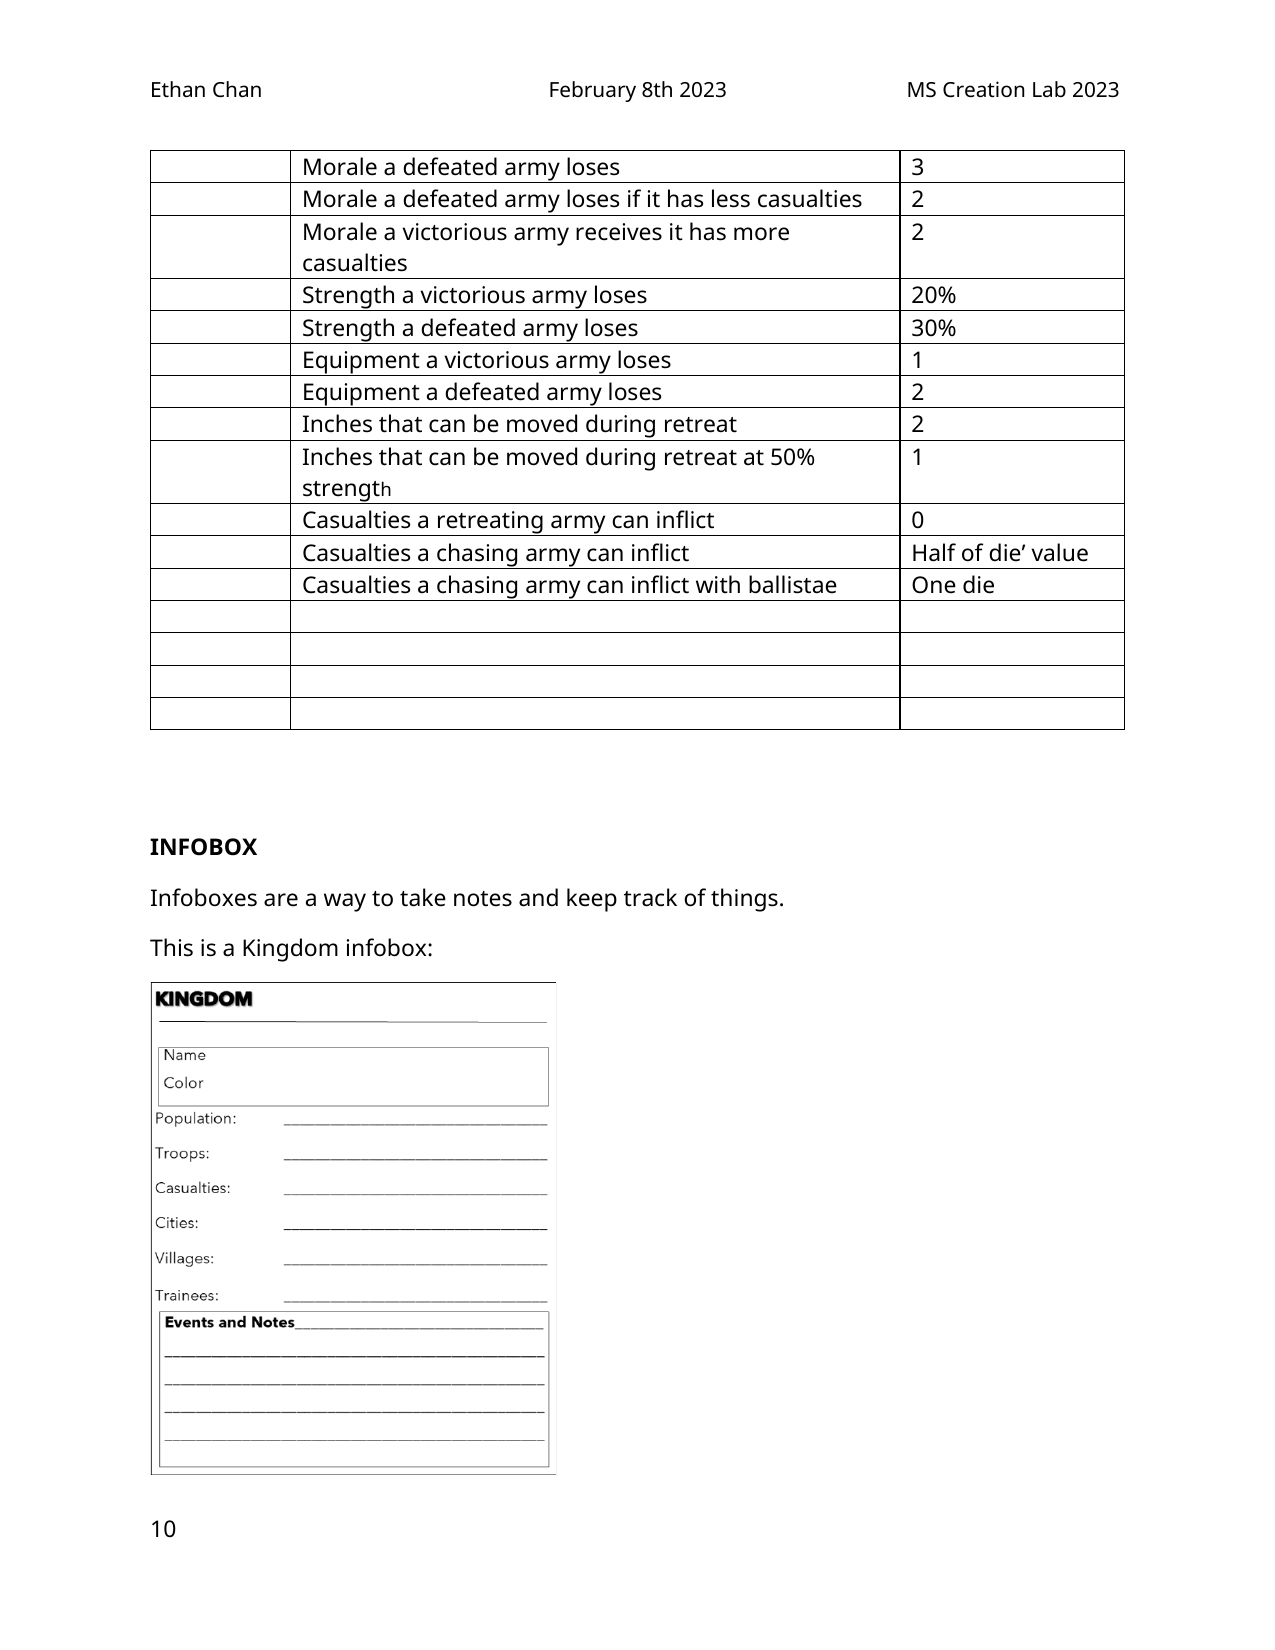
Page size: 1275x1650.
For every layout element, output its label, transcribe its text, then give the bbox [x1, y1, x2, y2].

table_cell [151, 216, 290, 278]
table_cell Equipment a defeated army loses [291, 376, 899, 407]
table_cell [151, 183, 290, 214]
table_cell 3 [901, 151, 1124, 182]
table_cell 2 [901, 376, 1124, 407]
table_cell [151, 311, 290, 343]
table_cell Casualties a retreating army can inflict [291, 504, 899, 535]
table_cell [151, 441, 290, 503]
table_cell [151, 698, 290, 729]
table_cell [291, 698, 899, 729]
table_cell [151, 279, 290, 310]
picture [150, 982, 557, 1475]
text INFOBOX [150, 831, 1125, 862]
table_cell [151, 633, 290, 664]
table_cell Morale a defeated army loses [291, 151, 899, 182]
table_cell [901, 698, 1124, 729]
table_cell 20% [901, 279, 1124, 310]
table_cell 2 [901, 216, 1124, 278]
table_cell [151, 569, 290, 600]
table_cell [151, 536, 290, 568]
table_cell [151, 666, 290, 697]
table_cell 0 [901, 504, 1124, 535]
table_cell Half of die’ value [901, 536, 1124, 568]
table_cell One die [901, 569, 1124, 600]
table_cell Inches that can be moved during retreat at 50% strength [291, 441, 899, 503]
table_cell [151, 151, 290, 182]
table_cell Inches that can be moved during retreat [291, 408, 899, 439]
table_cell [901, 666, 1124, 697]
table_cell Casualties a chasing army can inflict with ballistae [291, 569, 899, 600]
table_cell 1 [901, 344, 1124, 375]
table_cell [291, 633, 899, 664]
table_cell [151, 601, 290, 632]
text Infoboxes are a way to take notes and keep track of things. [150, 881, 1125, 913]
table_cell [291, 601, 899, 632]
table_cell [151, 344, 290, 375]
text This is a Kingdom infobox: [150, 932, 1125, 963]
table_cell 2 [901, 408, 1124, 439]
table_cell [151, 376, 290, 407]
table_cell Strength a victorious army loses [291, 279, 899, 310]
table_cell Morale a defeated army loses if it has less casualties [291, 183, 899, 214]
table_cell [901, 601, 1124, 632]
table_cell [901, 633, 1124, 664]
table_cell 30% [901, 311, 1124, 343]
table_cell Morale a victorious army receives it has more casualties [291, 216, 899, 278]
table_cell 1 [901, 441, 1124, 503]
table_cell Strength a defeated army loses [291, 311, 899, 343]
table_cell [151, 504, 290, 535]
table_cell [151, 408, 290, 439]
table_cell Casualties a chasing army can inflict [291, 536, 899, 568]
table_cell Equipment a victorious army loses [291, 344, 899, 375]
table_cell 2 [901, 183, 1124, 214]
table_cell [291, 666, 899, 697]
